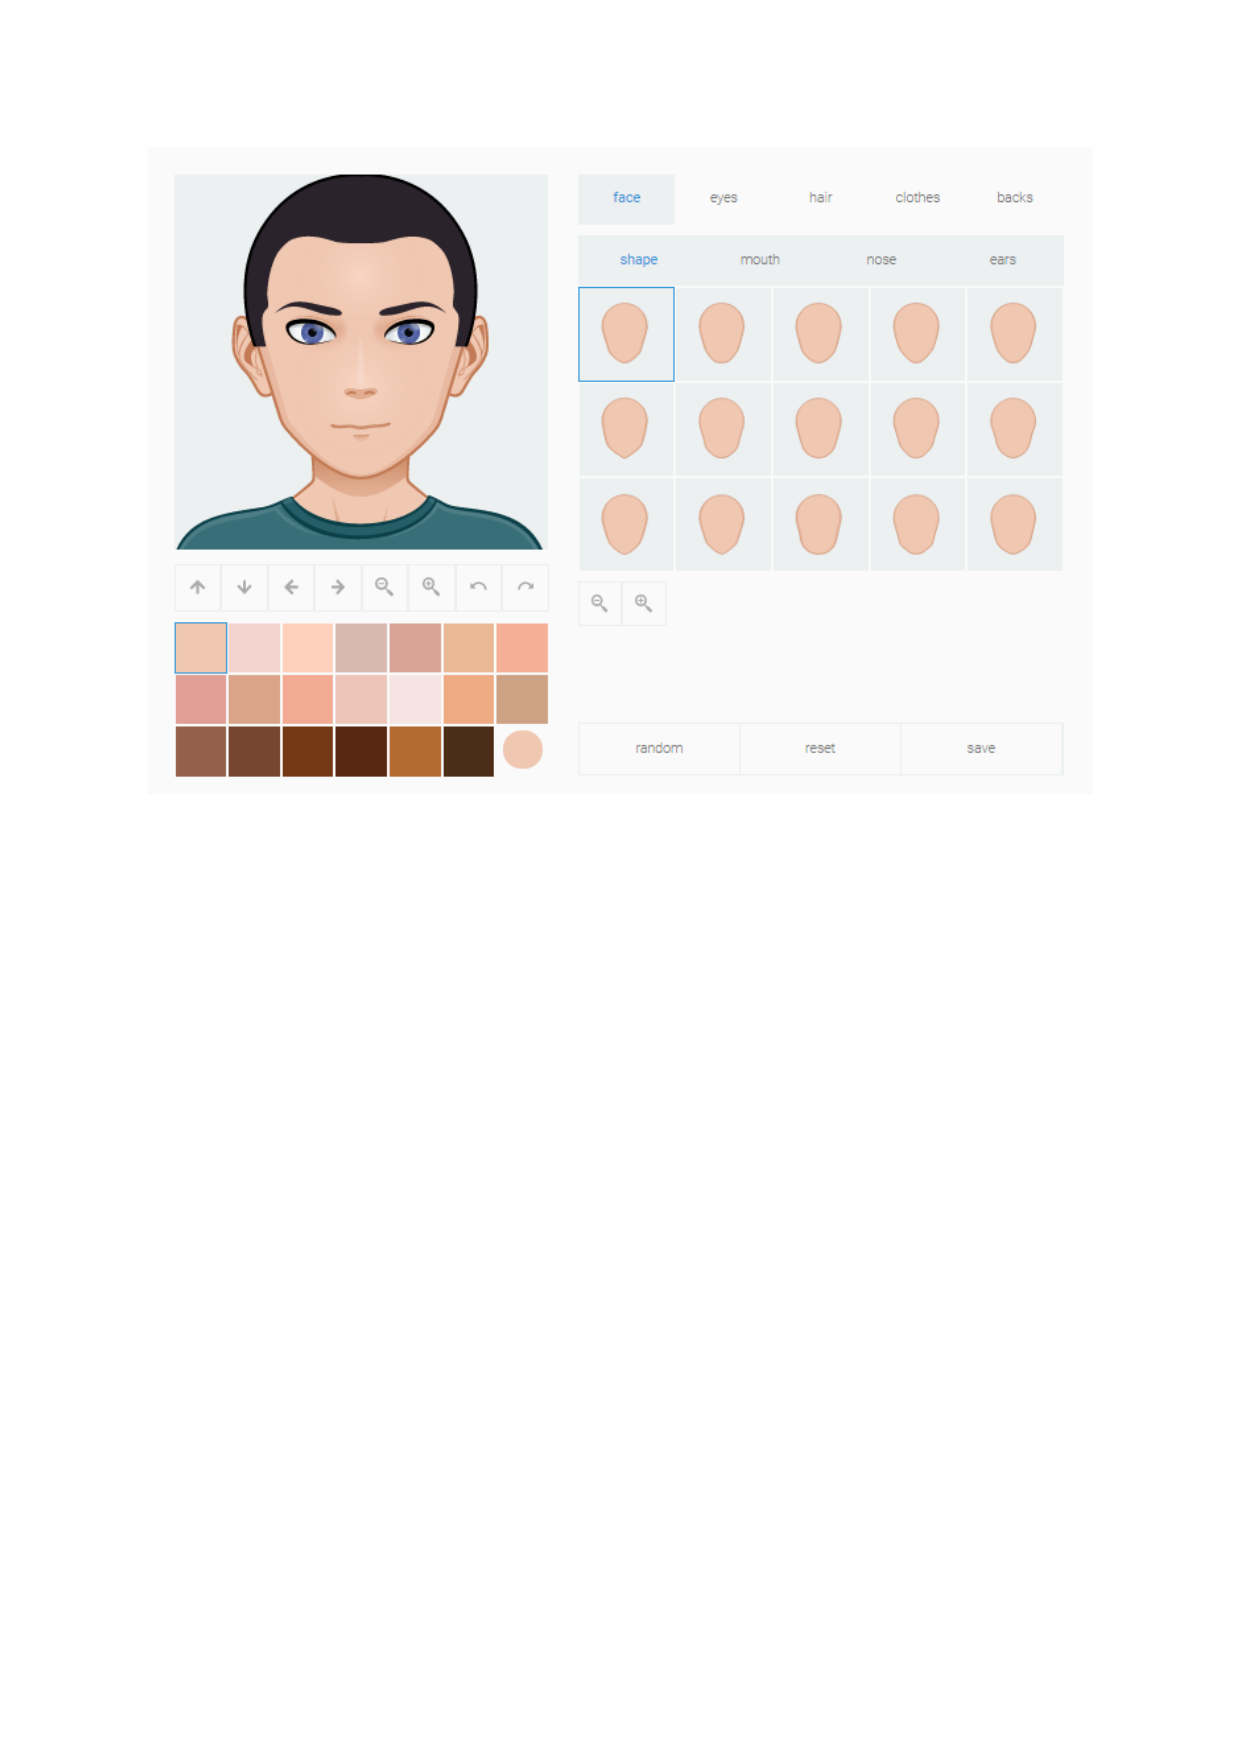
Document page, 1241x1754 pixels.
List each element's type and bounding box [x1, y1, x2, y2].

picture [147, 147, 1093, 794]
